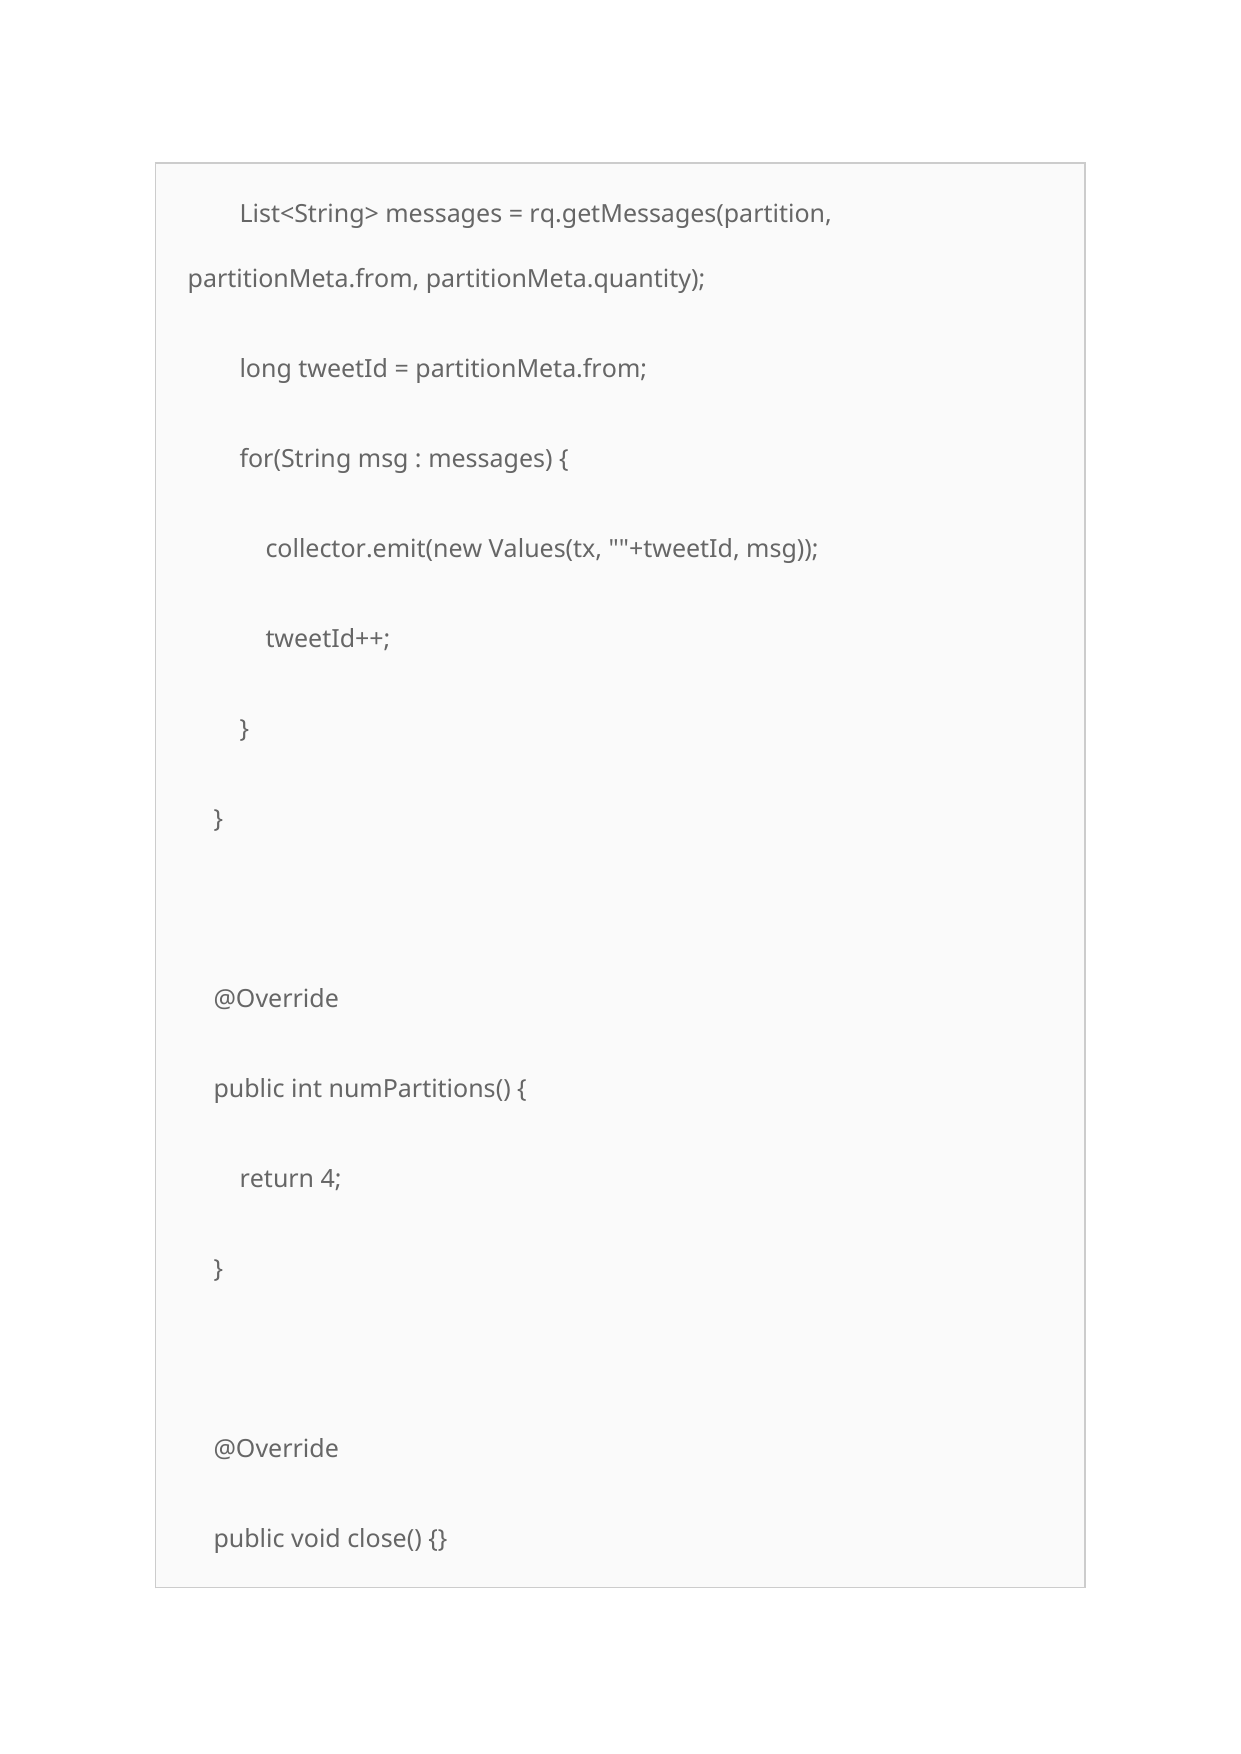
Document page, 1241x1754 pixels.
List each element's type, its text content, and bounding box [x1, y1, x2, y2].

text collector.emit(new Values(tx, ""+tweetId, msg)); [156, 497, 1084, 580]
text List<String> messages = rq.getMessages(partition, partitionMeta.from, partitionMeta.quantity); [156, 164, 1084, 310]
text } [156, 677, 1084, 760]
text @Override [156, 1397, 1084, 1480]
text } [156, 1217, 1084, 1300]
text @Override [156, 947, 1084, 1030]
text tweetId++; [156, 587, 1084, 670]
text public int numPartitions() { [156, 1037, 1084, 1120]
text } [156, 767, 1084, 850]
text long tweetId = partitionMeta.from; [156, 317, 1084, 400]
text return 4; [156, 1127, 1084, 1210]
text for(String msg : messages) { [156, 407, 1084, 490]
text public void close() {} [156, 1487, 1084, 1587]
